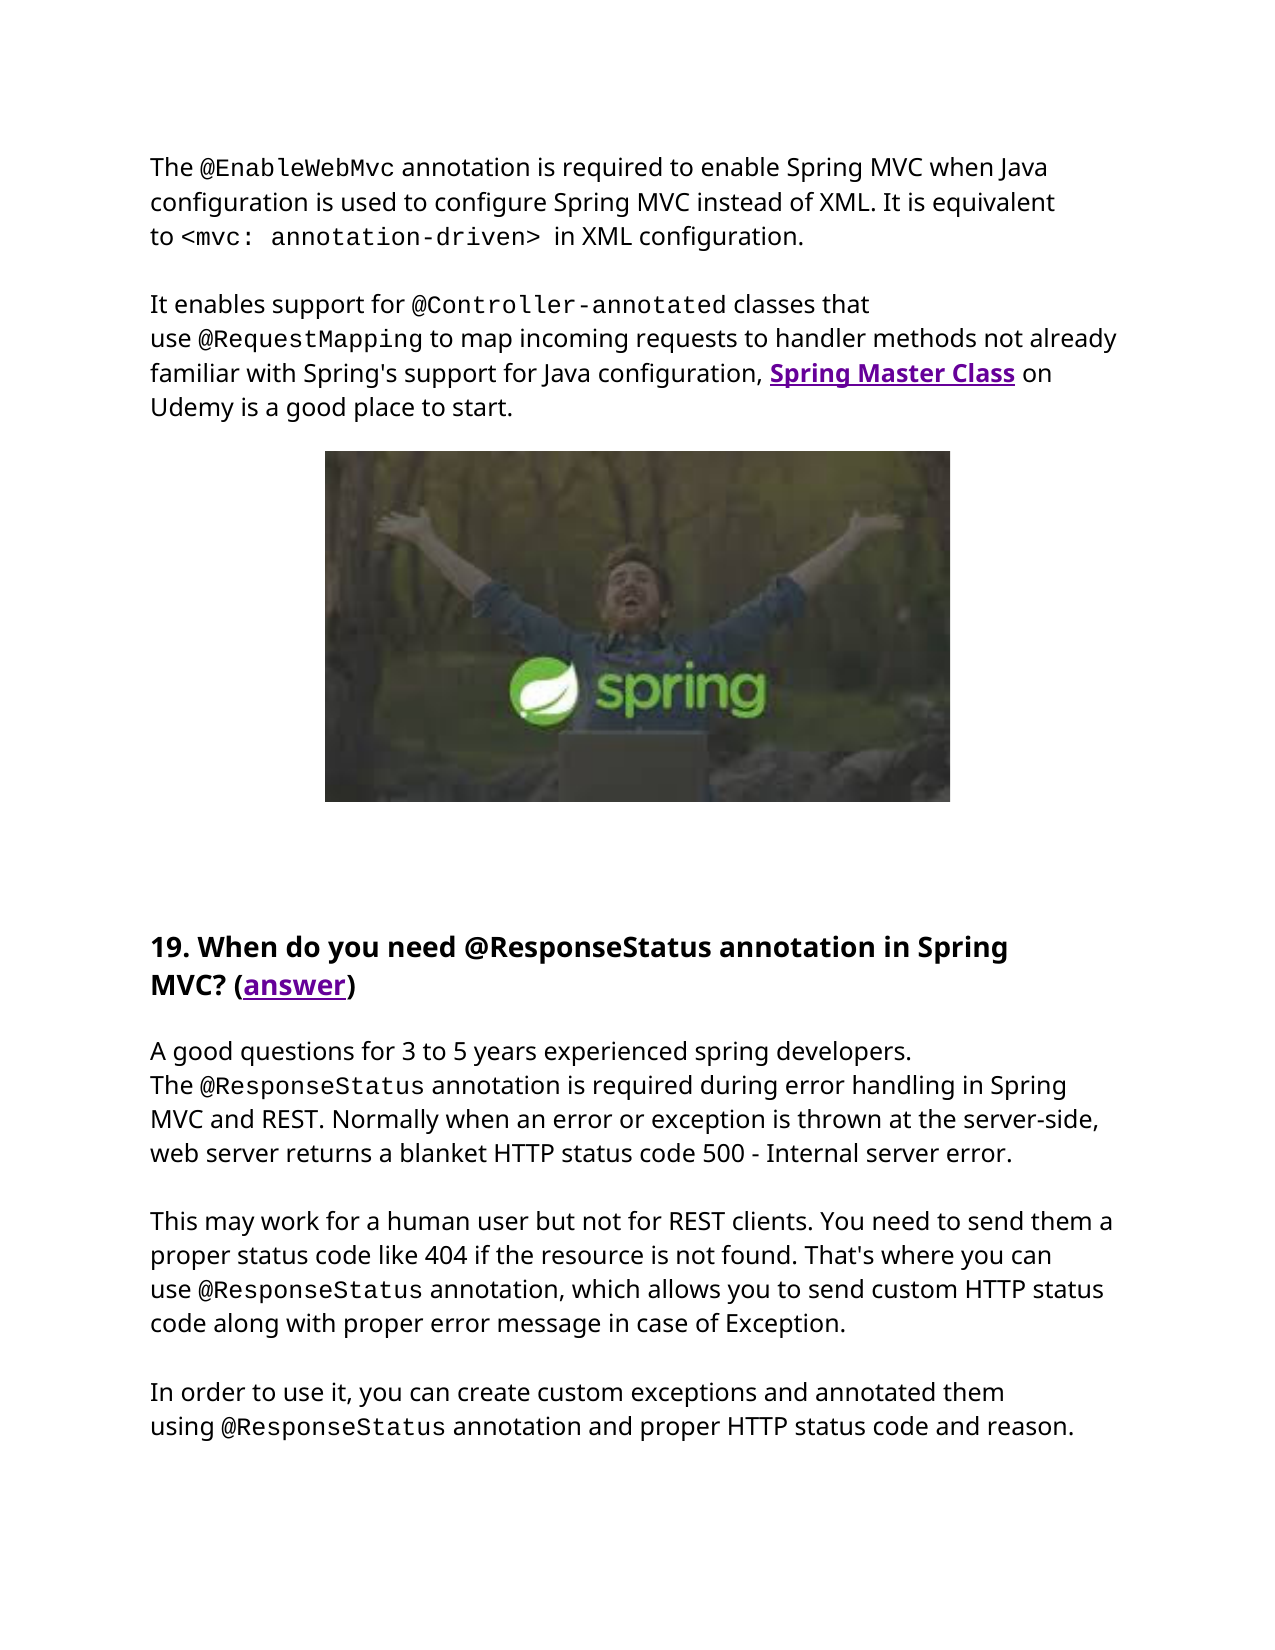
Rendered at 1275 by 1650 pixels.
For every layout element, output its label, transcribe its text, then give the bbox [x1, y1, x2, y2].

text 19. When do you need @ResponseStatus annotation in Spring MVC? (answer) [150, 927, 1125, 1004]
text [150, 1033, 1125, 1477]
text The @EnableWebMvc annotation is required to enable Spring MVC when Java configuration is used to configure Spring MVC instead of XML. It is equivalent to <mvc: annotation-driven> in XML configuration. It enables support for @Controller-annotated classes that use @RequestMapping to map incoming requests to handler methods not already familiar with Spring's support for Java configuration, Spring Master Class on Udemy is a good place to start. [150, 150, 1125, 451]
picture [325, 451, 951, 802]
